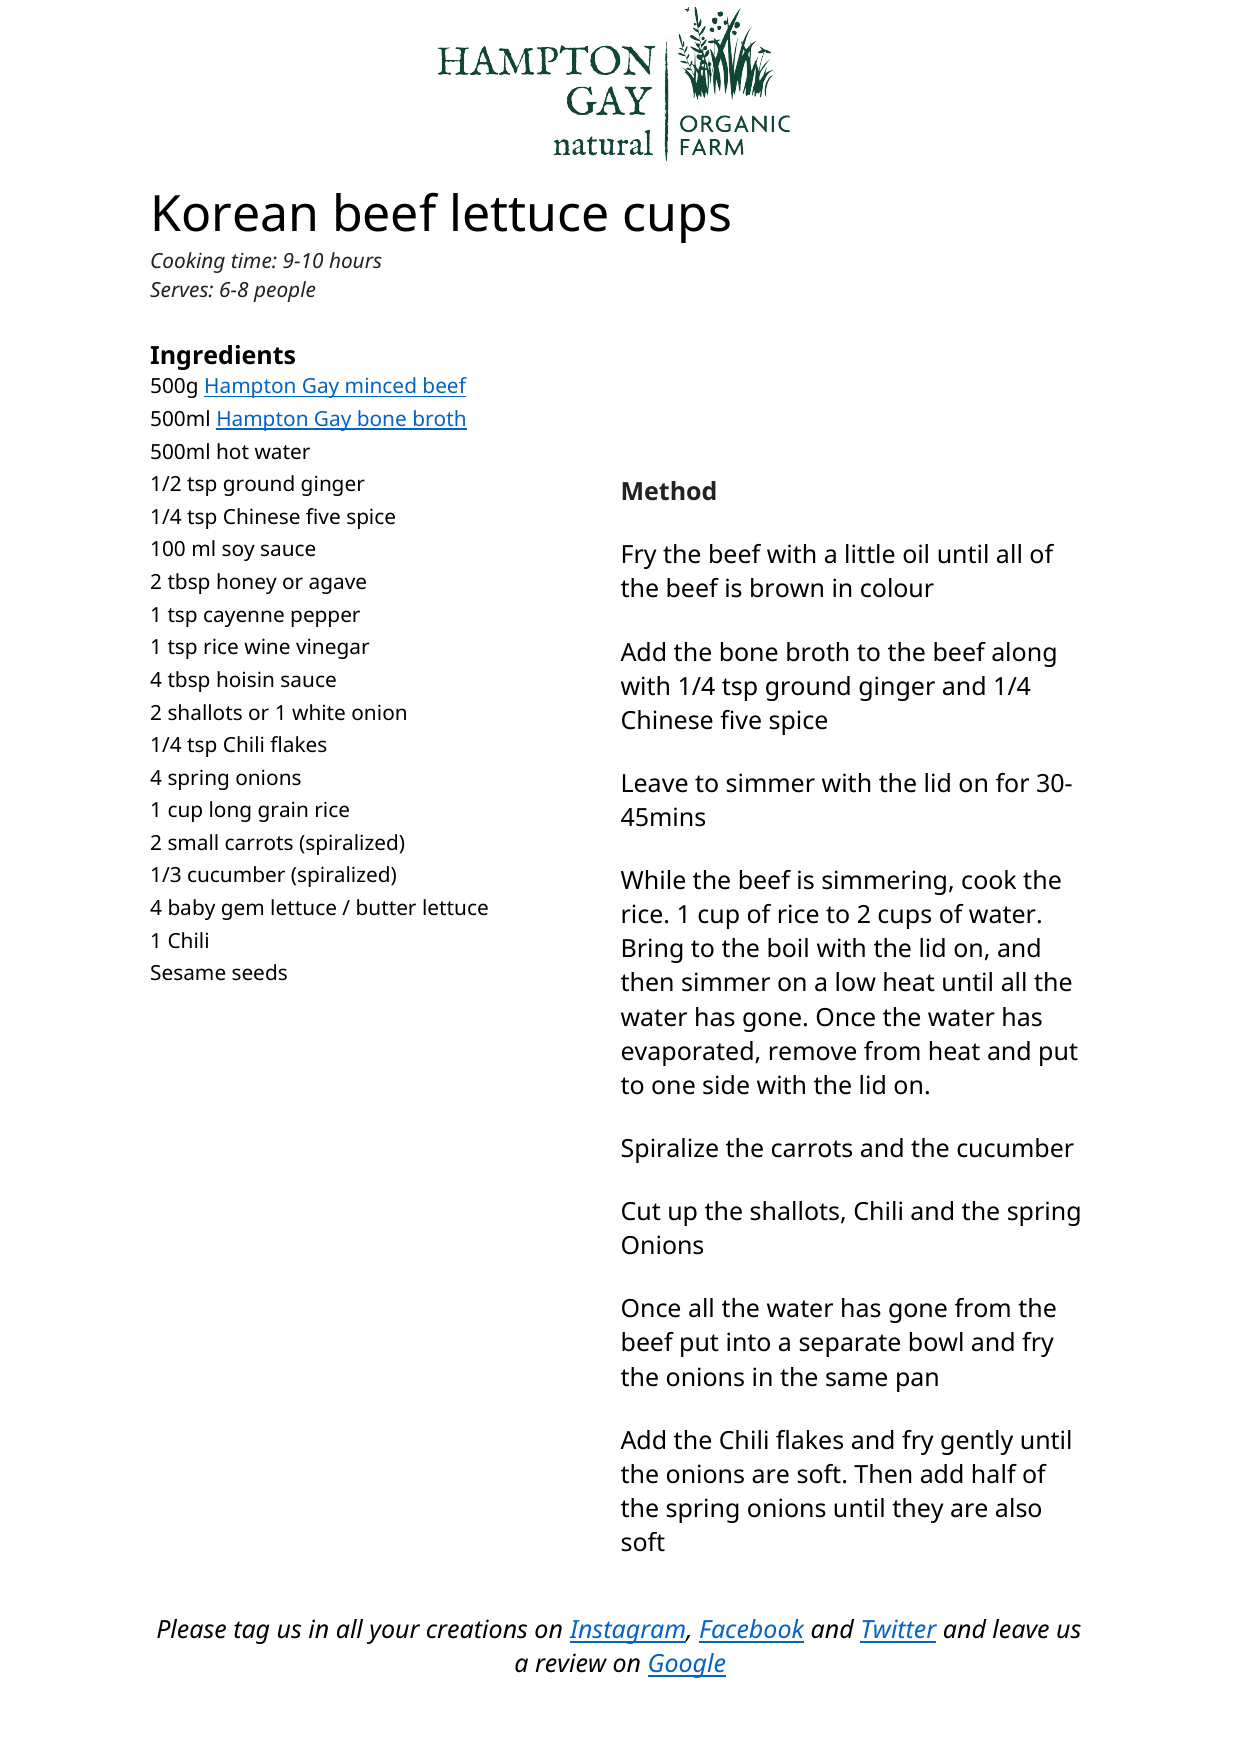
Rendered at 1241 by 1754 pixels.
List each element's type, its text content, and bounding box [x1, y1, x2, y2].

text While the beef is simmering, cook the rice. 1 cup of rice to 2 cups of water. Bring to the boil with the lid on, and then simmer on a low heat until all the water has gone. Once the water has evaporated, remove from heat and put to one side with the lid on. [620, 863, 1090, 1101]
text Serves: 6-8 people [150, 275, 1090, 303]
text Add the Chili flakes and fry gently until the onions are soft. Then add half of the spring onions until they are also soft [620, 1422, 1090, 1559]
text Cut up the shallots, Chili and the spring Onions [620, 1194, 1090, 1262]
text 1/2 tsp ground ginger [150, 469, 620, 498]
text Once all the water has gone from the beef put into a separate bowl and fry the onions in the same pan [620, 1291, 1090, 1393]
text Method [620, 474, 1090, 508]
text 4 spring onions [150, 763, 620, 791]
text 100 ml soy sauce [150, 534, 620, 563]
text 500ml hot water [150, 437, 620, 465]
text 1 cup long grain rice [150, 795, 620, 824]
text 4 tbsp hoisin sauce [150, 665, 620, 693]
text Cooking time: 9-10 hours [150, 247, 1090, 275]
text Add the bone broth to the beef along with 1/4 tsp ground ginger and 1/4 Chinese five spice [620, 634, 1090, 736]
text Korean beef lettuce cups [150, 178, 1090, 247]
text Sesame seeds [150, 958, 620, 987]
text Spiralize the carrots and the cucumber [620, 1131, 1090, 1164]
picture [437, 6, 789, 161]
text 2 tbsp honey or agave [150, 567, 620, 596]
text 1 tsp rice wine vinegar [150, 632, 620, 661]
text 1/3 cucumber (spiralized) [150, 861, 620, 889]
text Ingredients [150, 337, 620, 372]
text 1 tsp cayenne pepper [150, 600, 620, 628]
text Leave to simmer with the lid on for 30-45mins [620, 766, 1090, 834]
text 1/4 tsp Chinese five spice [150, 502, 620, 530]
text Fry the beef with a little oil until all of the beef is brown in colour [620, 537, 1090, 605]
text 500g Hampton Gay minced beef [150, 372, 620, 400]
text 2 small carrots (spiralized) [150, 828, 620, 856]
text 1/4 tsp Chili flakes [150, 730, 620, 759]
text 2 shallots or 1 white onion [150, 698, 620, 726]
text 1 Chili [150, 926, 620, 954]
text 500ml Hampton Gay bone broth [150, 404, 620, 433]
text 4 baby gem lettuce / butter lettuce [150, 893, 620, 922]
